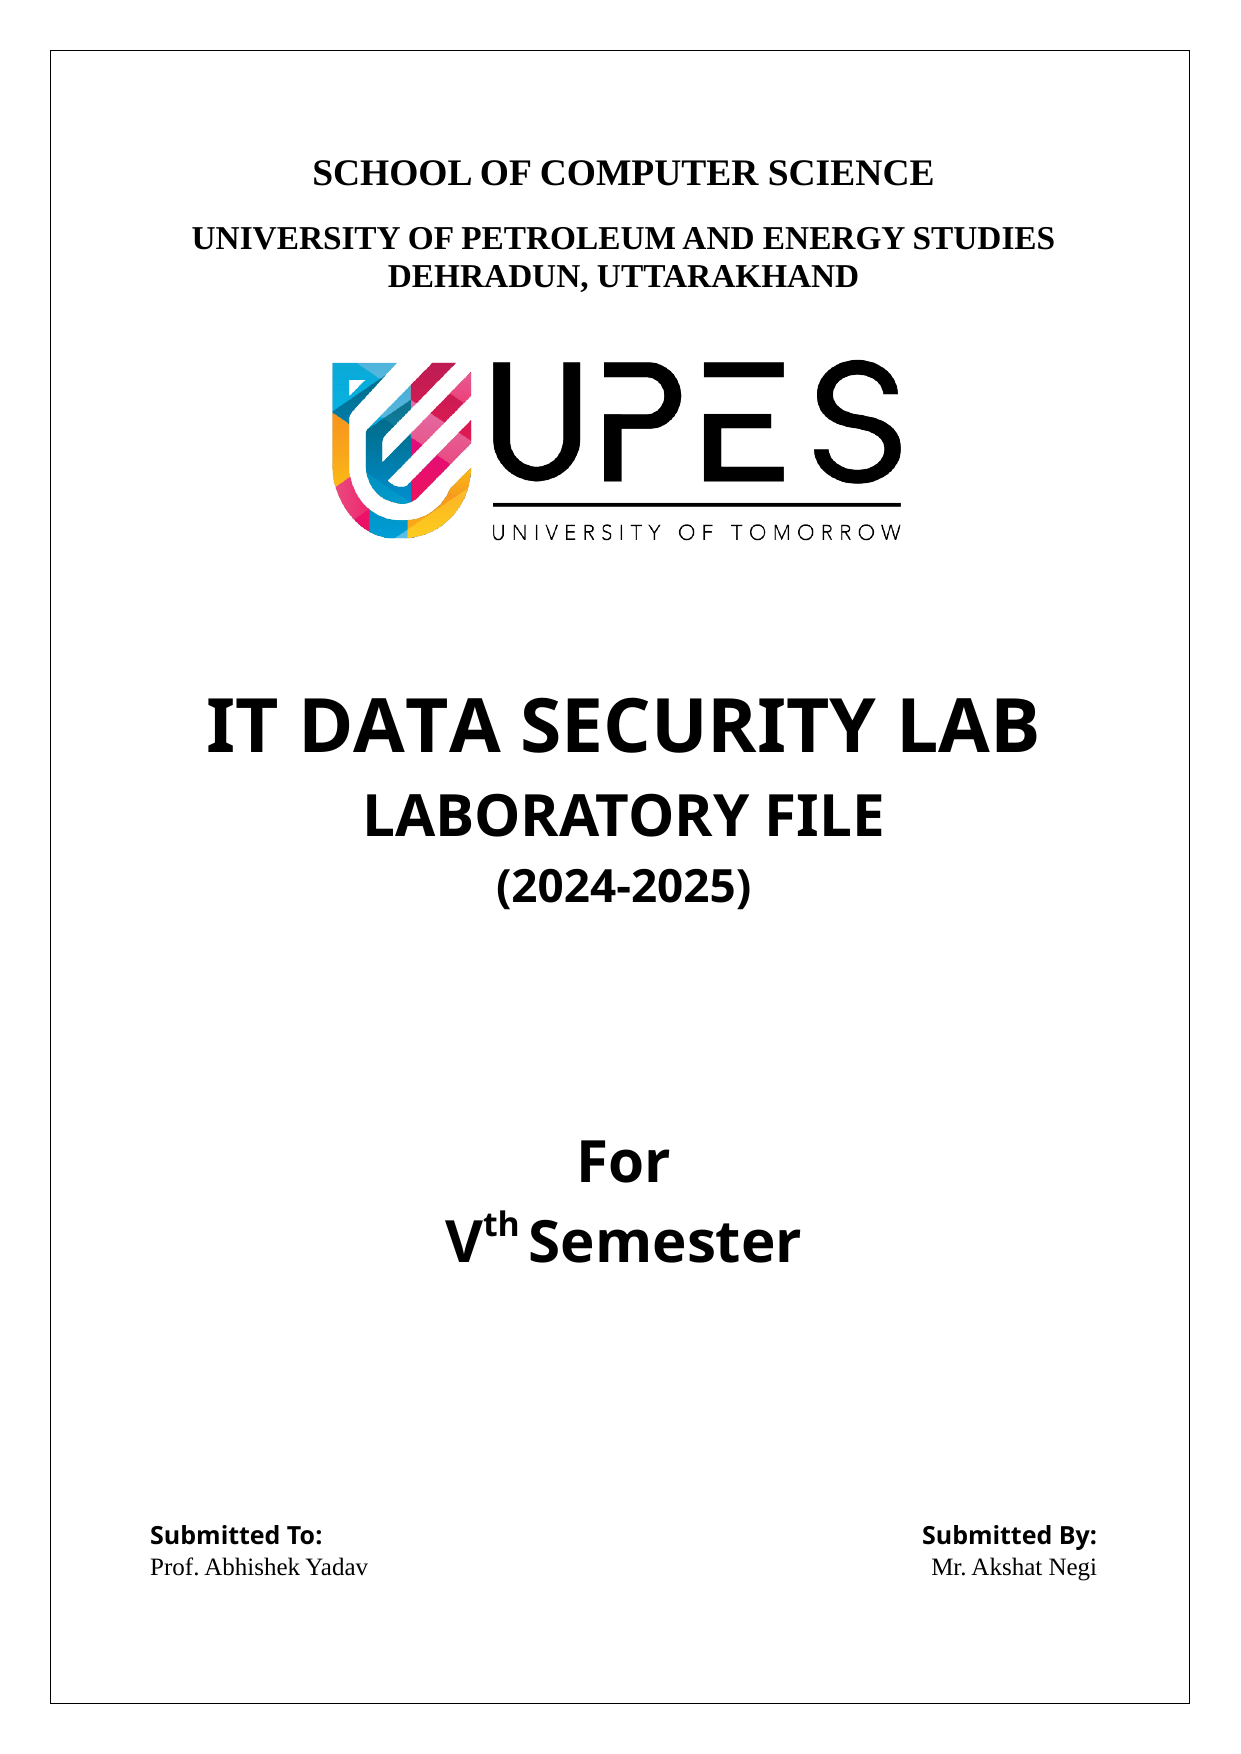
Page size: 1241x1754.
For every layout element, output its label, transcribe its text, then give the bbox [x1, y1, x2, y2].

text IT DATA SECURITY LAB [150, 672, 1097, 774]
text LABORATORY FILE [150, 774, 1097, 854]
text UNIVERSITY OF PETROLEUM AND ENERGY STUDIES [150, 218, 1097, 256]
text DEHRADUN, UTTARAKHAND [150, 256, 1097, 295]
text (2024-2025) [150, 854, 1097, 916]
picture [273, 294, 974, 595]
text Vth Semester [150, 1200, 1097, 1279]
text Submitted To: Submitted By: [150, 1518, 1097, 1552]
text Prof. Abhishek Yadav Mr. Akshat Negi [150, 1552, 1097, 1581]
text For [150, 1120, 1097, 1200]
text SCHOOL OF COMPUTER SCIENCE [150, 150, 1097, 193]
